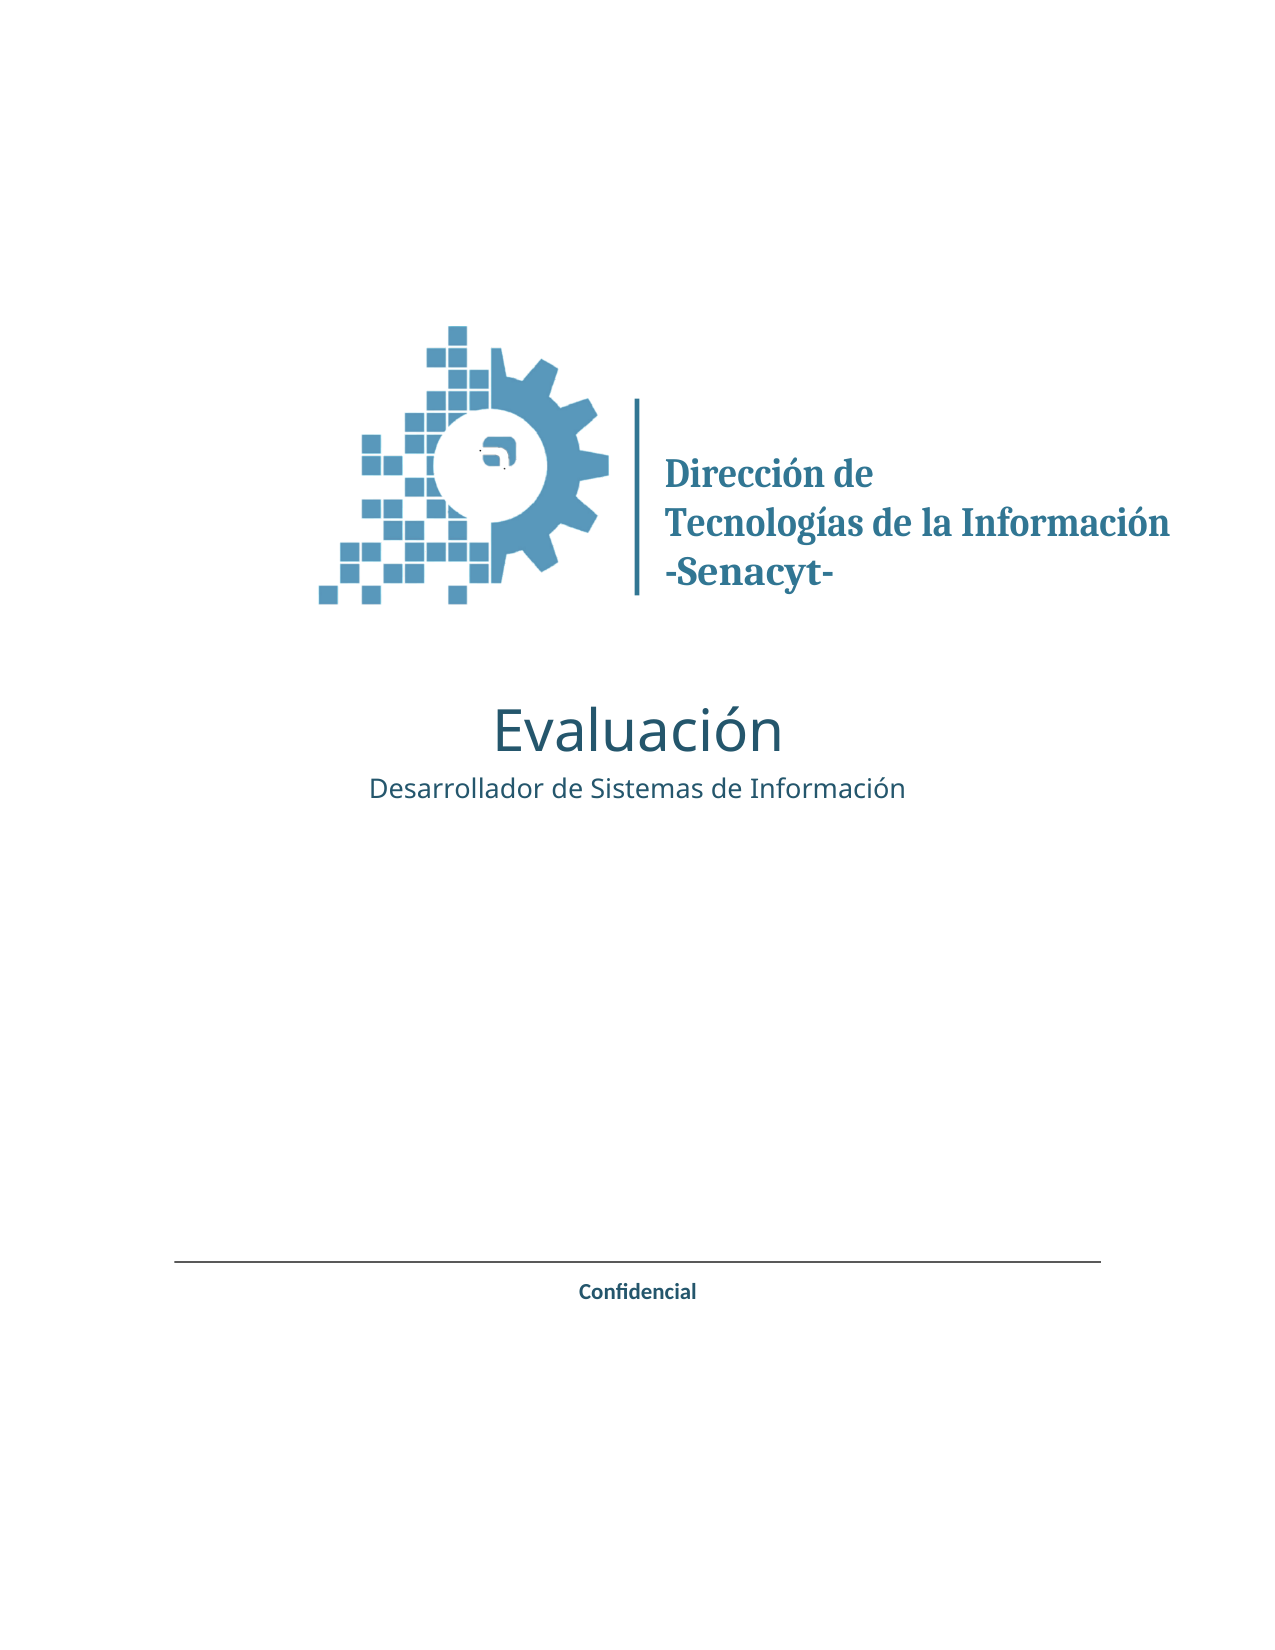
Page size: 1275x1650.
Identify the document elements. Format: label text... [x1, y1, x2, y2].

picture [317, 326, 610, 605]
subtitle Desarrollador de Sistemas de Información [197, 769, 1078, 806]
subtitle Evaluación [199, 695, 1078, 765]
text Tecnologías de la Información [664, 499, 1194, 547]
text -Senacyt- [664, 548, 1194, 596]
text Dirección de [664, 450, 1194, 498]
text Confidencial [198, 1277, 1078, 1305]
